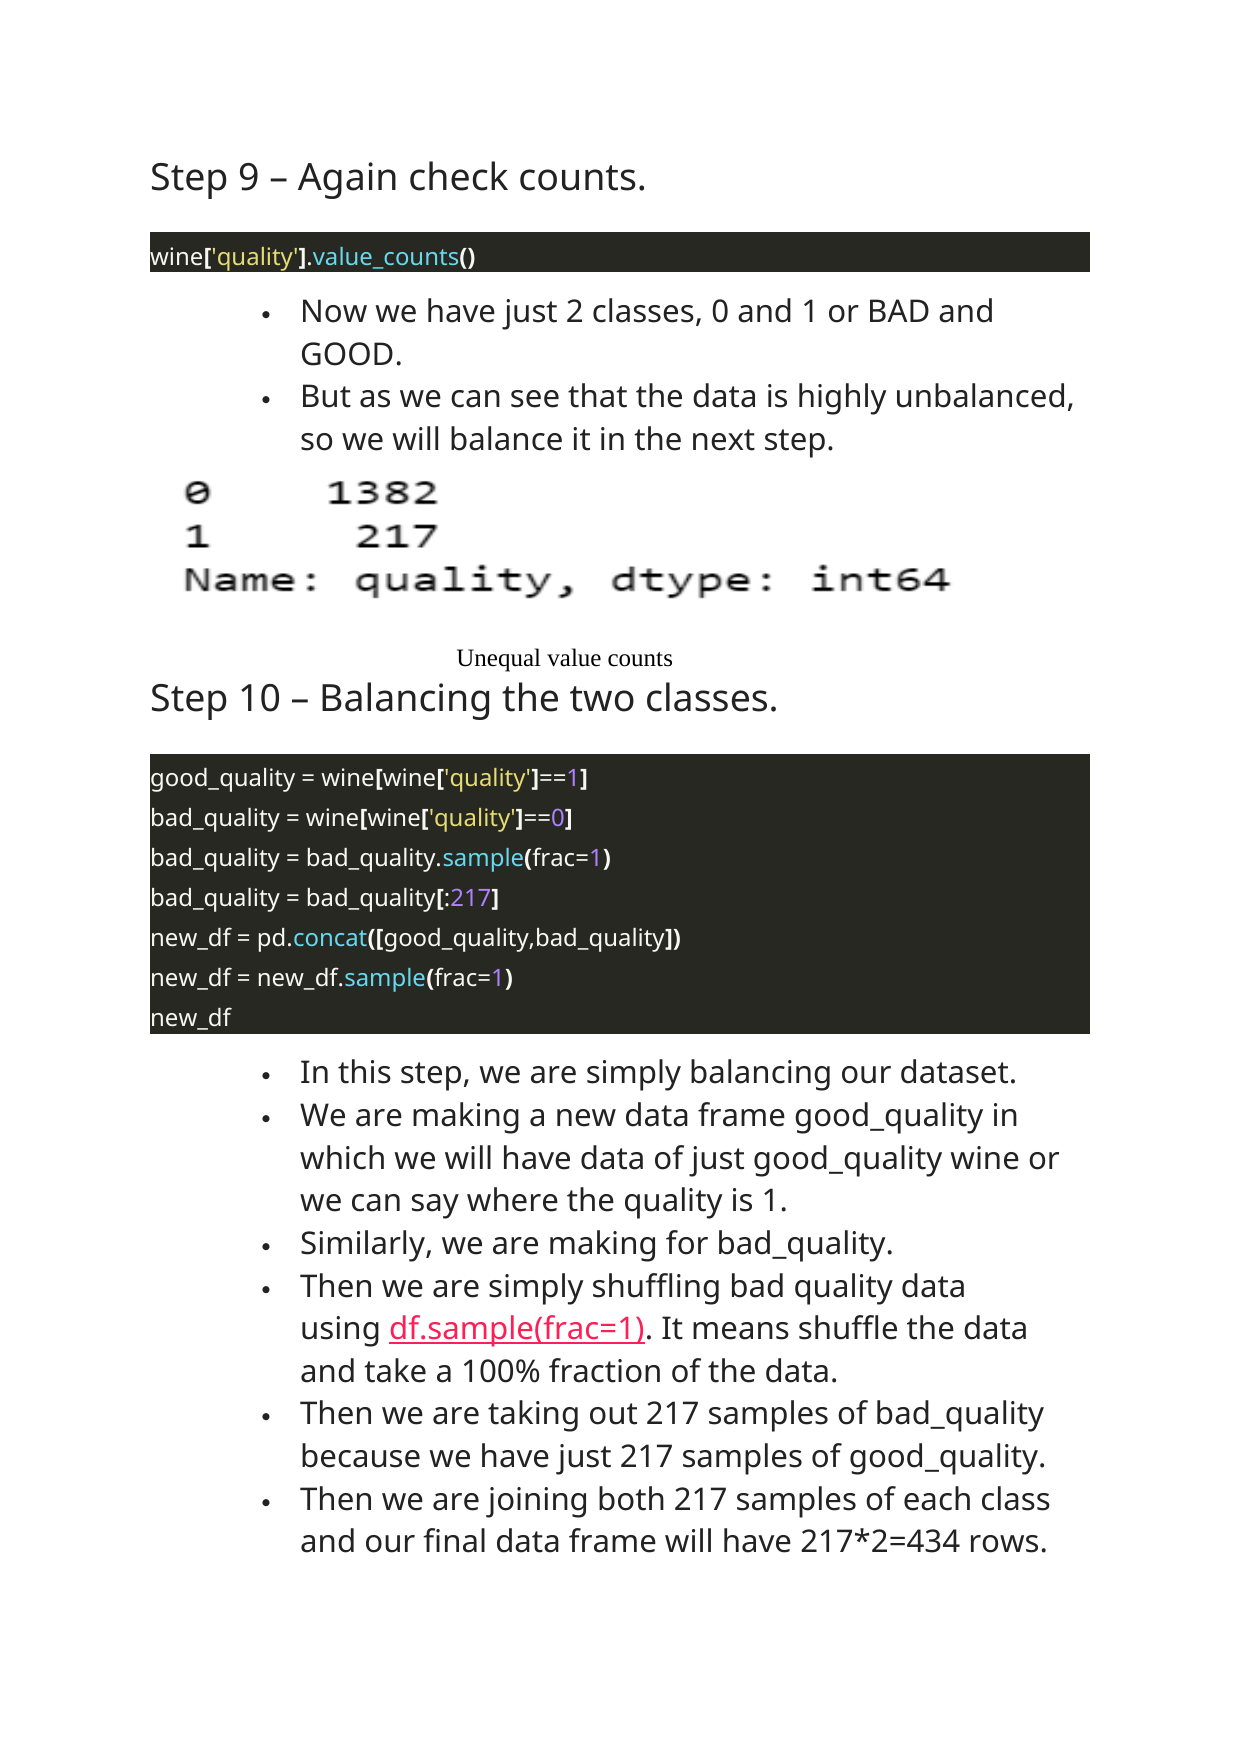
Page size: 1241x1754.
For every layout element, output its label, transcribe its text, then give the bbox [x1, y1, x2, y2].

text bad_quality = wine[wine['quality']==0] [150, 794, 1090, 834]
text bad_quality = bad_quality[:217] [150, 874, 1090, 914]
list Then we are joining both 217 samples of each class and our final data frame will have 217*2=434 rows. [262, 1477, 1090, 1562]
text new_df = new_df.sample(frac=1) [150, 954, 1090, 994]
list Then we are simply shuffling bad quality data using df.sample(frac=1). It means shuffle the data and take a 100% fraction of the data. [262, 1263, 1090, 1391]
list In this step, we are simply balancing our dataset. [262, 1051, 1090, 1093]
text new_df = pd.concat([good_quality,bad_quality]) [150, 914, 1090, 954]
text bad_quality = bad_quality.sample(frac=1) [150, 834, 1090, 874]
text wine['quality'].value_counts() [150, 232, 1090, 272]
list Then we are taking out 217 samples of bad_quality because we have just 217 samples of good_quality. [262, 1391, 1090, 1477]
text Step 9 – Again check counts. [150, 150, 1090, 201]
text new_df [150, 994, 1090, 1034]
list We are making a new data frame good_quality in which we will have data of just good_quality wine or we can say where the quality is 1. [262, 1093, 1090, 1221]
list Similarly, we are making for bad_quality. [262, 1221, 1090, 1263]
list But as we can see that the data is highly unbalanced, so we will balance it in the next step. [262, 374, 1090, 459]
text Unequal value counts [150, 643, 1090, 672]
text good_quality = wine[wine['quality']==1] [150, 754, 1090, 794]
picture [150, 459, 985, 614]
list Now we have just 2 classes, 0 and 1 or BAD and GOOD. [262, 289, 1090, 374]
text Step 10 – Balancing the two classes. [150, 672, 1090, 723]
